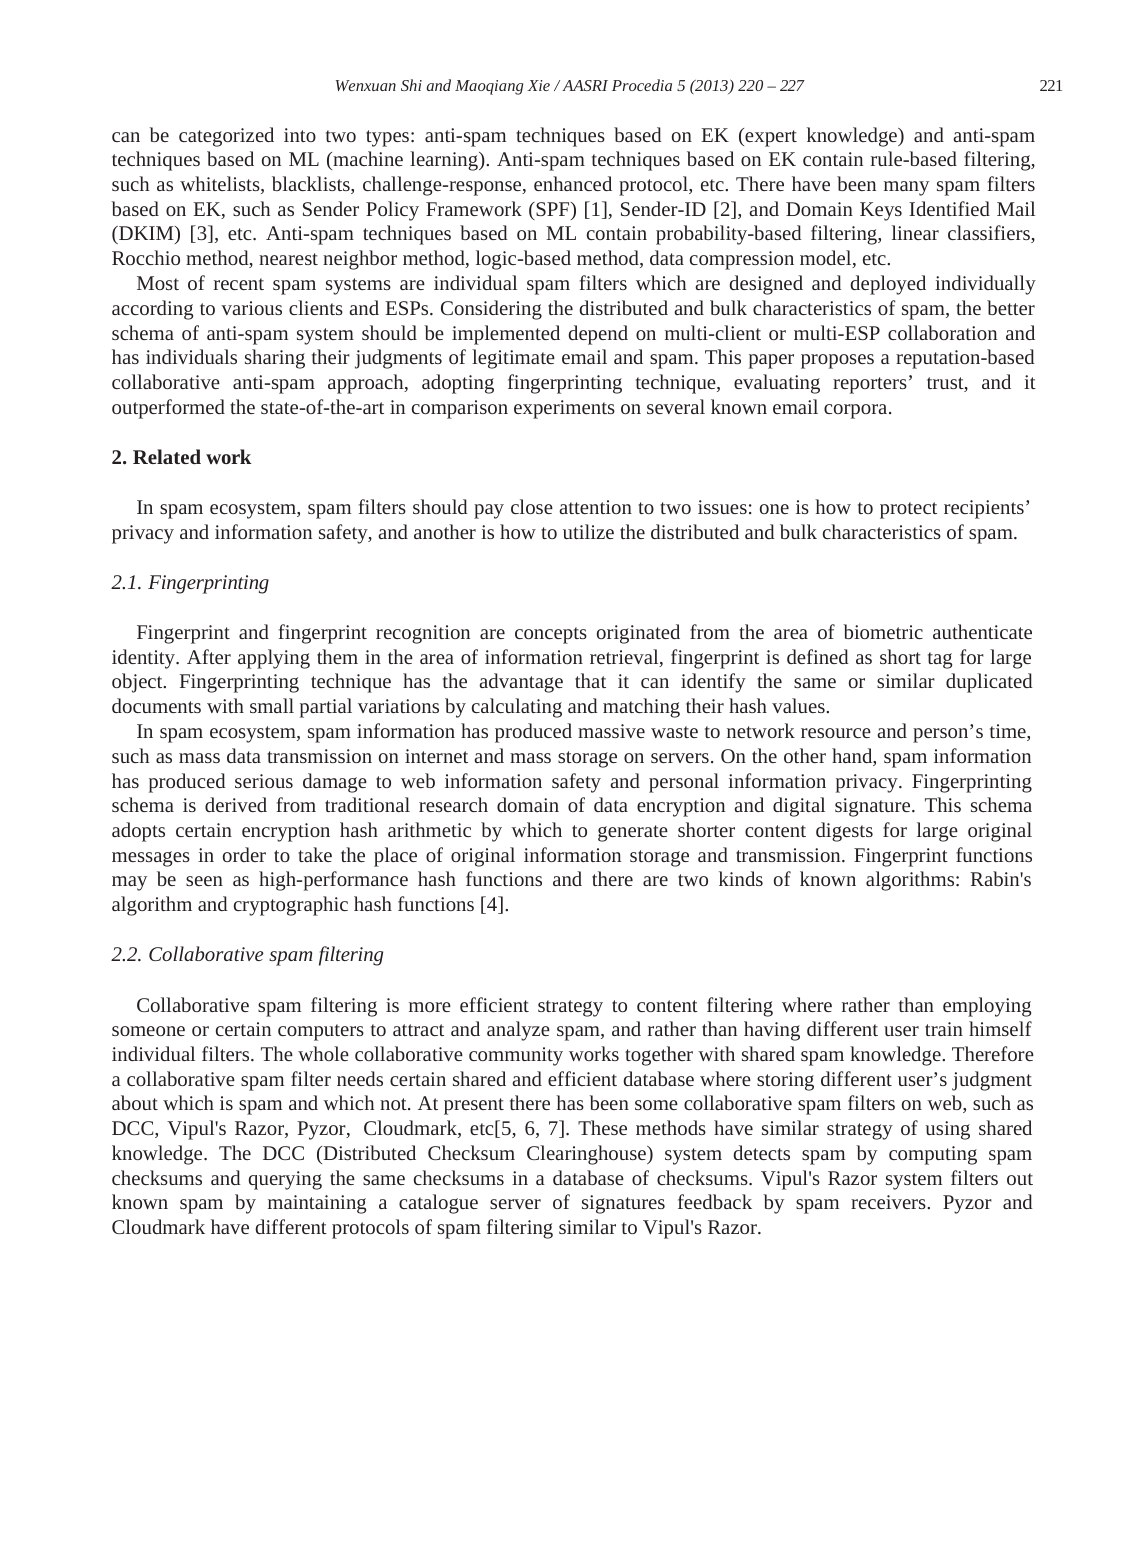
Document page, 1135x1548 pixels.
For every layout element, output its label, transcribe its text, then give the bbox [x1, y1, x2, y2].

text Most of recent spam systems are individual spam filters which are designed and deployed individually according to various clients and ESPs. Considering the distributed and bulk characteristics of spam, the better schema of anti-spam system should be implemented depend on multi-client or multi-ESP collaboration and has individuals sharing their judgments of legitimate email and spam. This paper proposes a reputation-based collaborative anti-spam approach, adopting fingerprinting technique, evaluating reporters’ trust, and it outperformed the state-of-the-art in comparison experiments on several known email corpora. [111, 271, 1037, 419]
text can be categorized into two types: anti-spam techniques based on EK (expert knowledge) and anti-spam techniques based on ML (machine learning). Anti-spam techniques based on EK contain rule-based filtering, such as whitelists, blacklists, challenge-response, enhanced protocol, etc. There have been many spam filters based on EK, such as Sender Policy Framework (SPF) [1], Sender-ID [2], and Domain Keys Identified Mail (DKIM) [3], etc. Anti-spam techniques based on ML contain probability-based filtering, linear classifiers, Rocchio method, nearest neighbor method, logic-based method, data compression model, etc. [111, 123, 1037, 270]
text Collaborative spam filtering is more efficient strategy to content filtering where rather than employing someone or certain computers to attract and analyze spam, and rather than having different user train himself individual filters. The whole collaborative community works together with shared spam knowledge. Therefore a collaborative spam filter needs certain shared and efficient database where storing different user’s judgment about which is spam and which not. At present there has been some collaborative spam filters on web, such as DCC, Vipul's Razor, Pyzor, Cloudmark, etc[5, 6, 7]. These methods have similar strategy of using shared knowledge. The DCC (Distributed Checksum Clearinghouse) system detects spam by computing spam checksums and querying the same checksums in a database of checksums. Vipul's Razor system filters out known spam by maintaining a catalogue server of signatures feedback by spam receivers. Pyzor and Cloudmark have different protocols of spam filtering similar to Vipul's Razor. [111, 993, 1034, 1239]
text Fingerprint and fingerprint recognition are concepts originated from the area of biometric authenticate identity. After applying them in the area of information retrieval, fingerprint is defined as short tag for large object. Fingerprinting technique has the advantage that it can identify the same or similar duplicated documents with small partial variations by calculating and matching their hash values. [111, 620, 1034, 718]
subtitle Related work [111, 445, 1072, 469]
text In spam ecosystem, spam information has produced massive waste to network resource and person’s time, such as mass data transmission on internet and mass storage on servers. On the other hand, spam information has produced serious damage to web information safety and personal information privacy. Fingerprinting schema is derived from traditional research domain of data encryption and digital signature. This schema adopts certain encryption hash arithmetic by which to generate shorter content digests for large original messages in order to take the place of original information storage and transmission. Fingerprint functions may be seen as high-performance hash functions and there are two kinds of known algorithms: Rabin's algorithm and cryptographic hash functions [4]. [111, 719, 1034, 916]
list Fingerprinting [111, 570, 1072, 594]
list Collaborative spam filtering [111, 942, 1072, 966]
text In spam ecosystem, spam filters should pay close attention to two issues: one is how to protect recipients’ privacy and information safety, and another is how to utilize the distributed and bulk characteristics of spam. [111, 495, 1033, 544]
